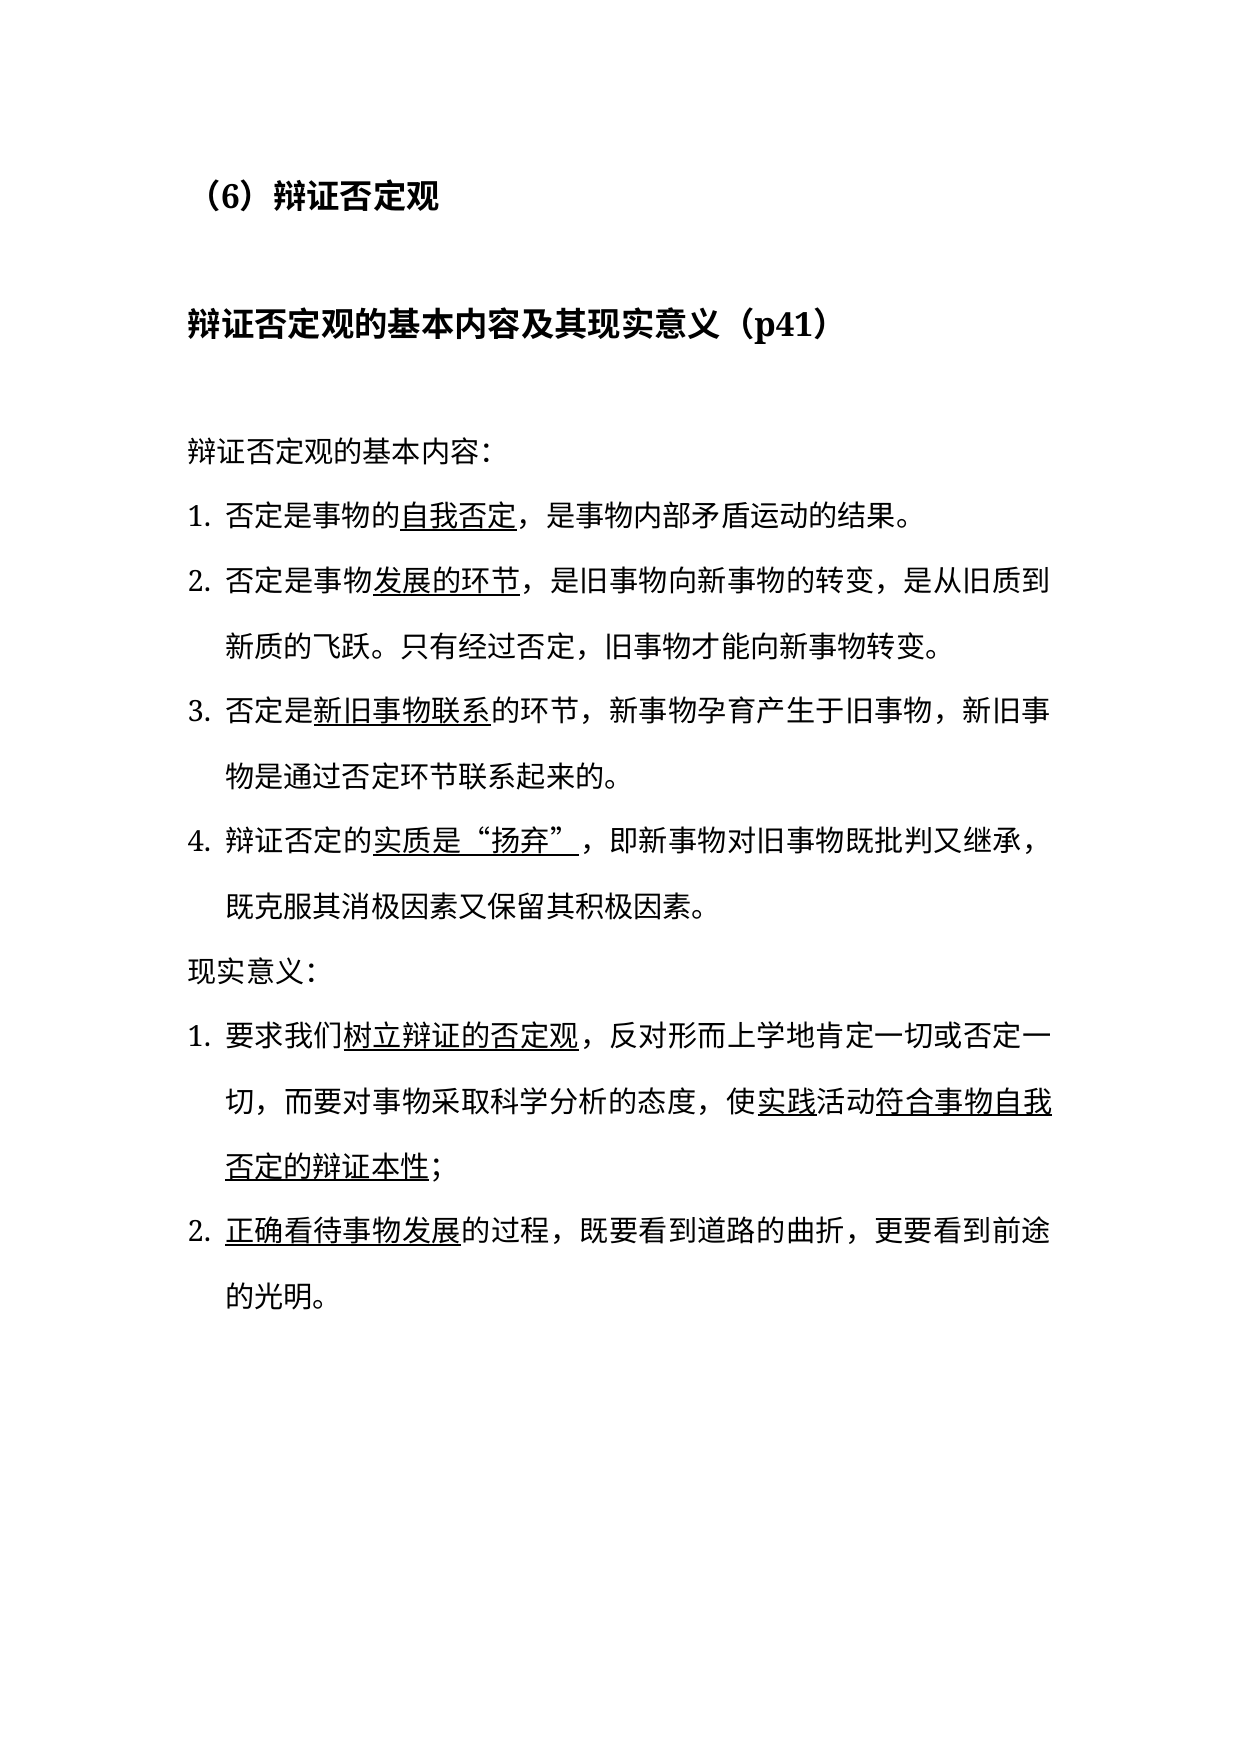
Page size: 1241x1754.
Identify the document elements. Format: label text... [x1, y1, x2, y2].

list 正确看待事物发展的过程，既要看到道路的曲折，更要看到前途的光明。 [187, 1197, 1053, 1327]
text 现实意义： [187, 937, 1053, 1002]
list 否定是新旧事物联系的环节，新事物孕育产生于旧事物，新旧事物是通过否定环节联系起来的。 [187, 677, 1053, 807]
list 辩证否定的实质是“扬弃”，即新事物对旧事物既批判又继承，既克服其消极因素又保留其积极因素。 [187, 807, 1053, 937]
list 否定是事物发展的环节，是旧事物向新事物的转变，是从旧质到新质的飞跃。只有经过否定，旧事物才能向新事物转变。 [187, 547, 1053, 677]
list 要求我们树立辩证的否定观，反对形而上学地肯定一切或否定一切，而要对事物采取科学分析的态度，使实践活动符合事物自我否定的辩证本性； [187, 1002, 1053, 1197]
text 辩证否定观的基本内容： [187, 417, 1053, 482]
subtitle 辩证否定观的基本内容及其现实意义（p41） [187, 289, 1053, 354]
list 否定是事物的自我否定，是事物内部矛盾运动的结果。 [187, 482, 1053, 547]
subtitle （6）辩证否定观 [187, 162, 1053, 227]
